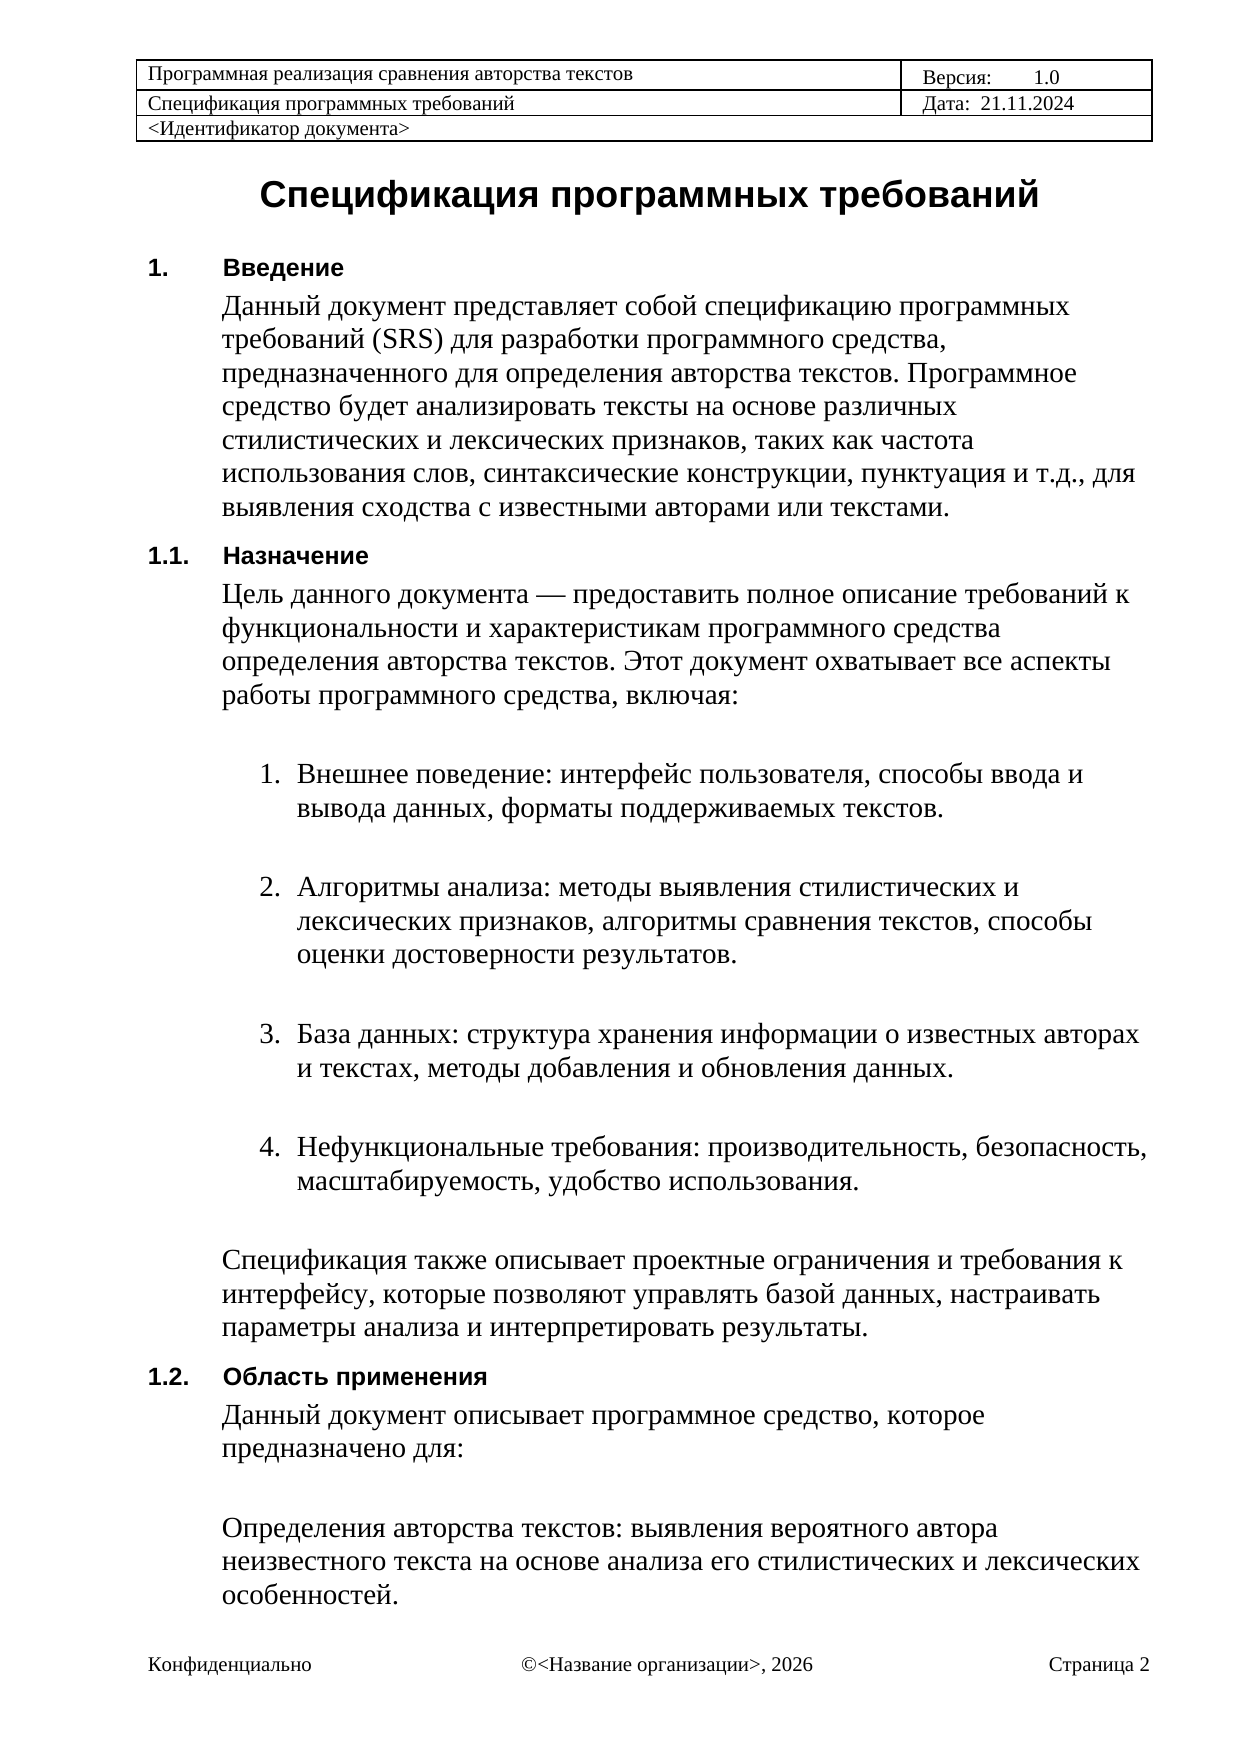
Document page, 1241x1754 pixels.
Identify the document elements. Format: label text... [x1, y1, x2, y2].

list База данных: структура хранения информации о известных авторах и текстах, методы добавления и обновления данных. [259, 1016, 1152, 1083]
subtitle Область применения [148, 1362, 1152, 1391]
list Алгоритмы анализа: методы выявления стилистических и лексических признаков, алгоритмы сравнения текстов, способы оценки достоверности результатов. [259, 869, 1152, 970]
text Определения авторства текстов: выявления вероятного автора неизвестного текста на основе анализа его стилистических и лексических особенностей. [222, 1510, 1152, 1611]
title Спецификация программных требований [148, 172, 1152, 215]
text Данный документ представляет собой спецификацию программных требований (SRS) для разработки программного средства, предназначенного для определения авторства текстов. Программное средство будет анализировать тексты на основе различных стилистических и лексических признаков, таких как частота использования слов, синтаксические конструкции, пунктуация и т.д., для выявления сходства с известными авторами или текстами. [222, 288, 1152, 522]
list Нефункциональные требования: производительность, безопасность, масштабируемость, удобство использования. [259, 1129, 1152, 1196]
subtitle Назначение [148, 541, 1152, 570]
text Цель данного документа — предоставить полное описание требований к функциональности и характеристикам программного средства определения авторства текстов. Этот документ охватывает все аспекты работы программного средства, включая: [222, 576, 1152, 710]
text Данный документ описывает программное средство, которое предназначено для: [222, 1397, 1152, 1464]
list Внешнее поведение: интерфейс пользователя, способы ввода и вывода данных, форматы поддерживаемых текстов. [259, 756, 1152, 823]
subtitle Введение [148, 253, 1152, 281]
text Спецификация также описывает проектные ограничения и требования к интерфейсу, которые позволяют управлять базой данных, настраивать параметры анализа и интерпретировать результаты. [222, 1242, 1152, 1343]
